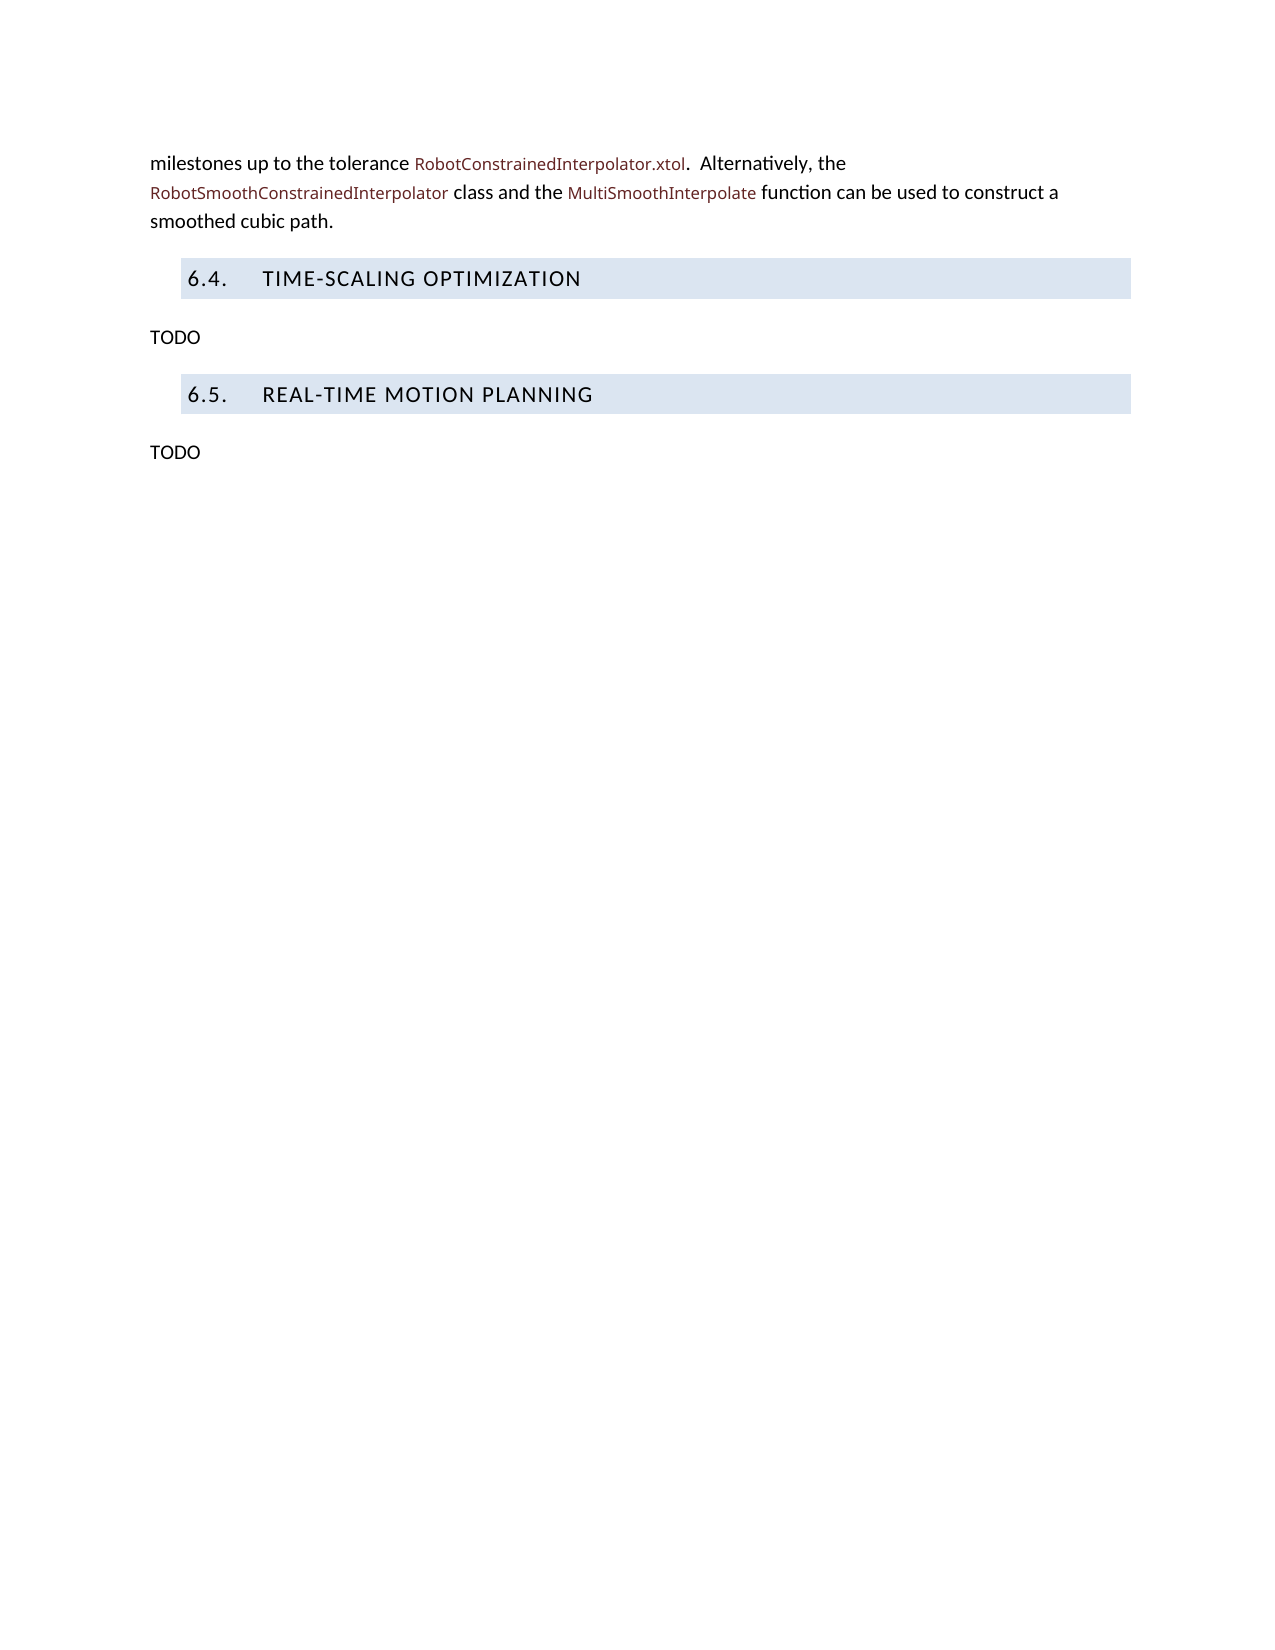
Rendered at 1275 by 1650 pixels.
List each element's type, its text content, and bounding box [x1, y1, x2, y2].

text TODO [150, 439, 1125, 465]
text TODO [150, 324, 1125, 349]
subtitle Time-Scaling Optimization [188, 265, 1125, 293]
subtitle Real-Time Motion Planning [188, 380, 1125, 408]
